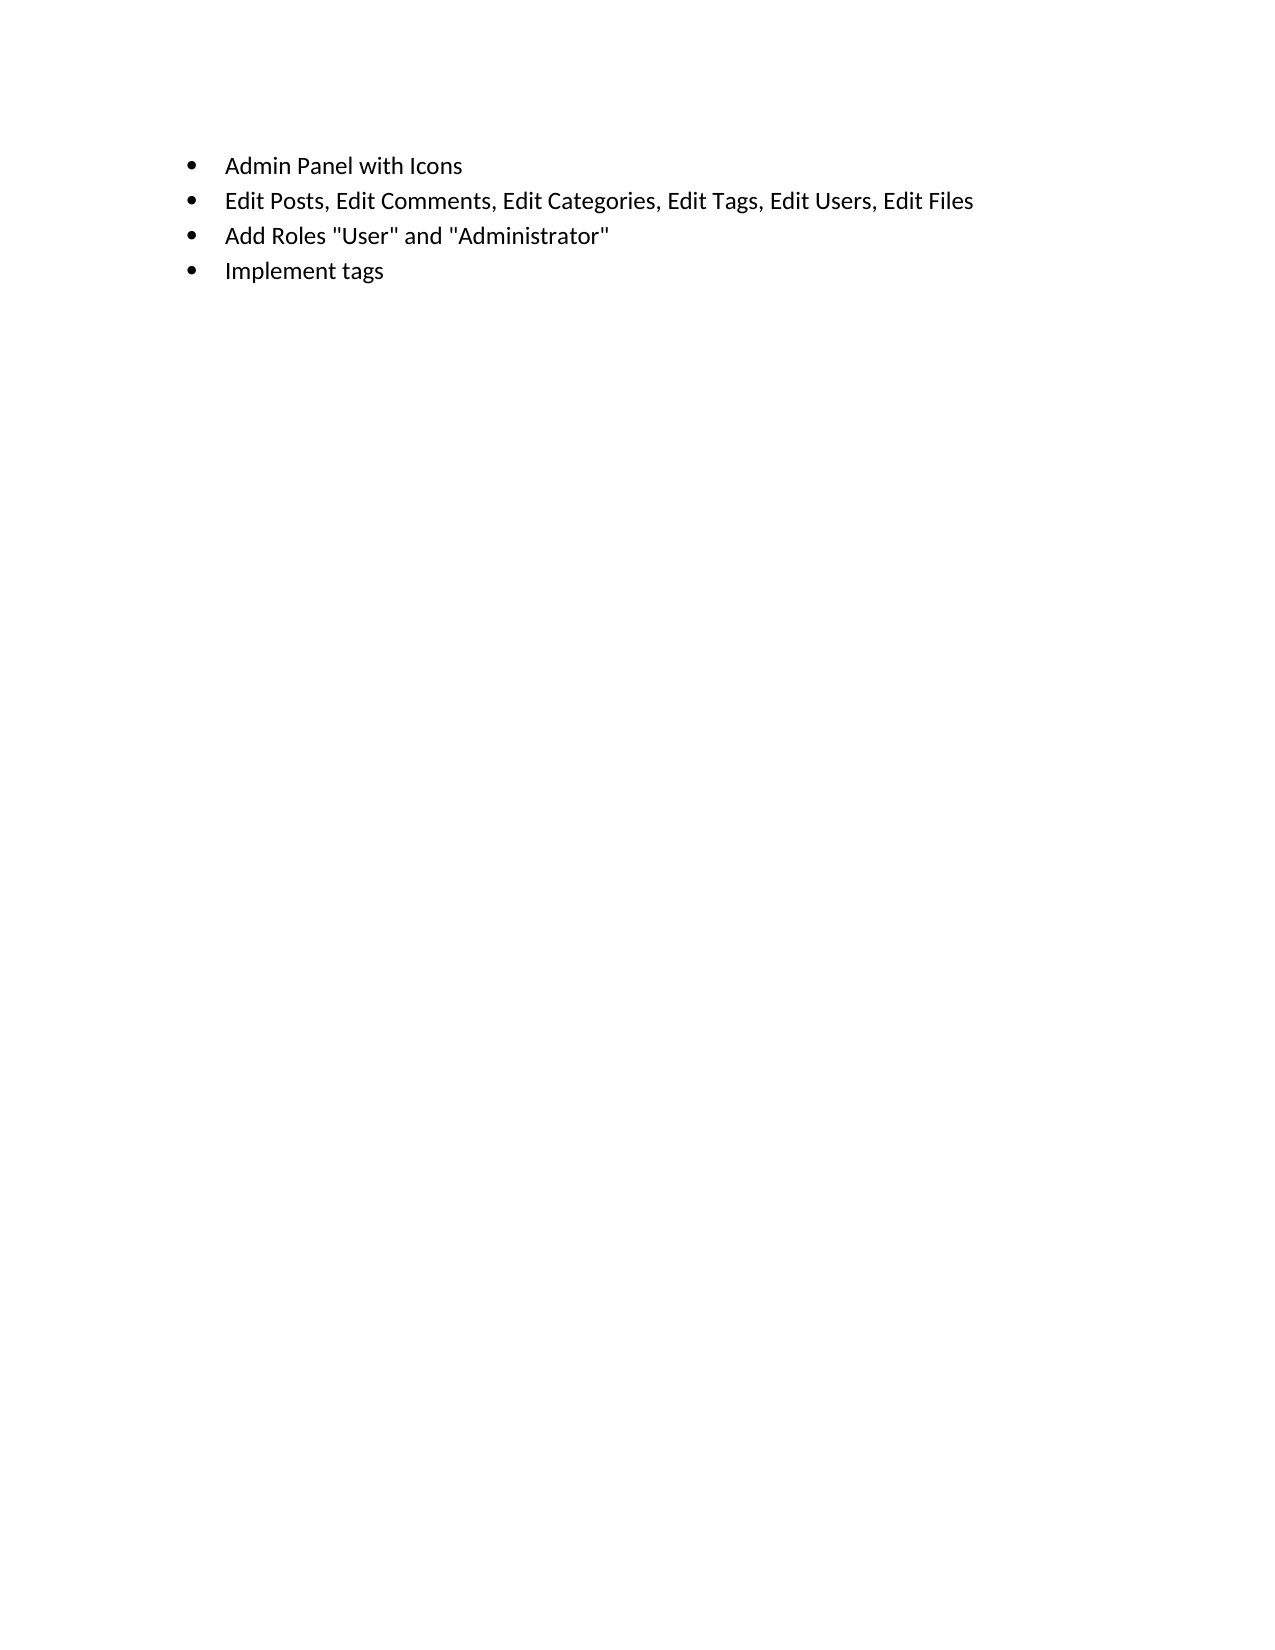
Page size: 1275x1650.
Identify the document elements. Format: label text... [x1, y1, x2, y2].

list Add Roles "User" and "Administrator" [187, 220, 1125, 251]
list Admin Panel with Icons [187, 150, 1125, 181]
list Implement tags [187, 255, 1125, 286]
list Edit Posts, Edit Comments, Edit Categories, Edit Tags, Edit Users, Edit Files [187, 185, 1125, 216]
